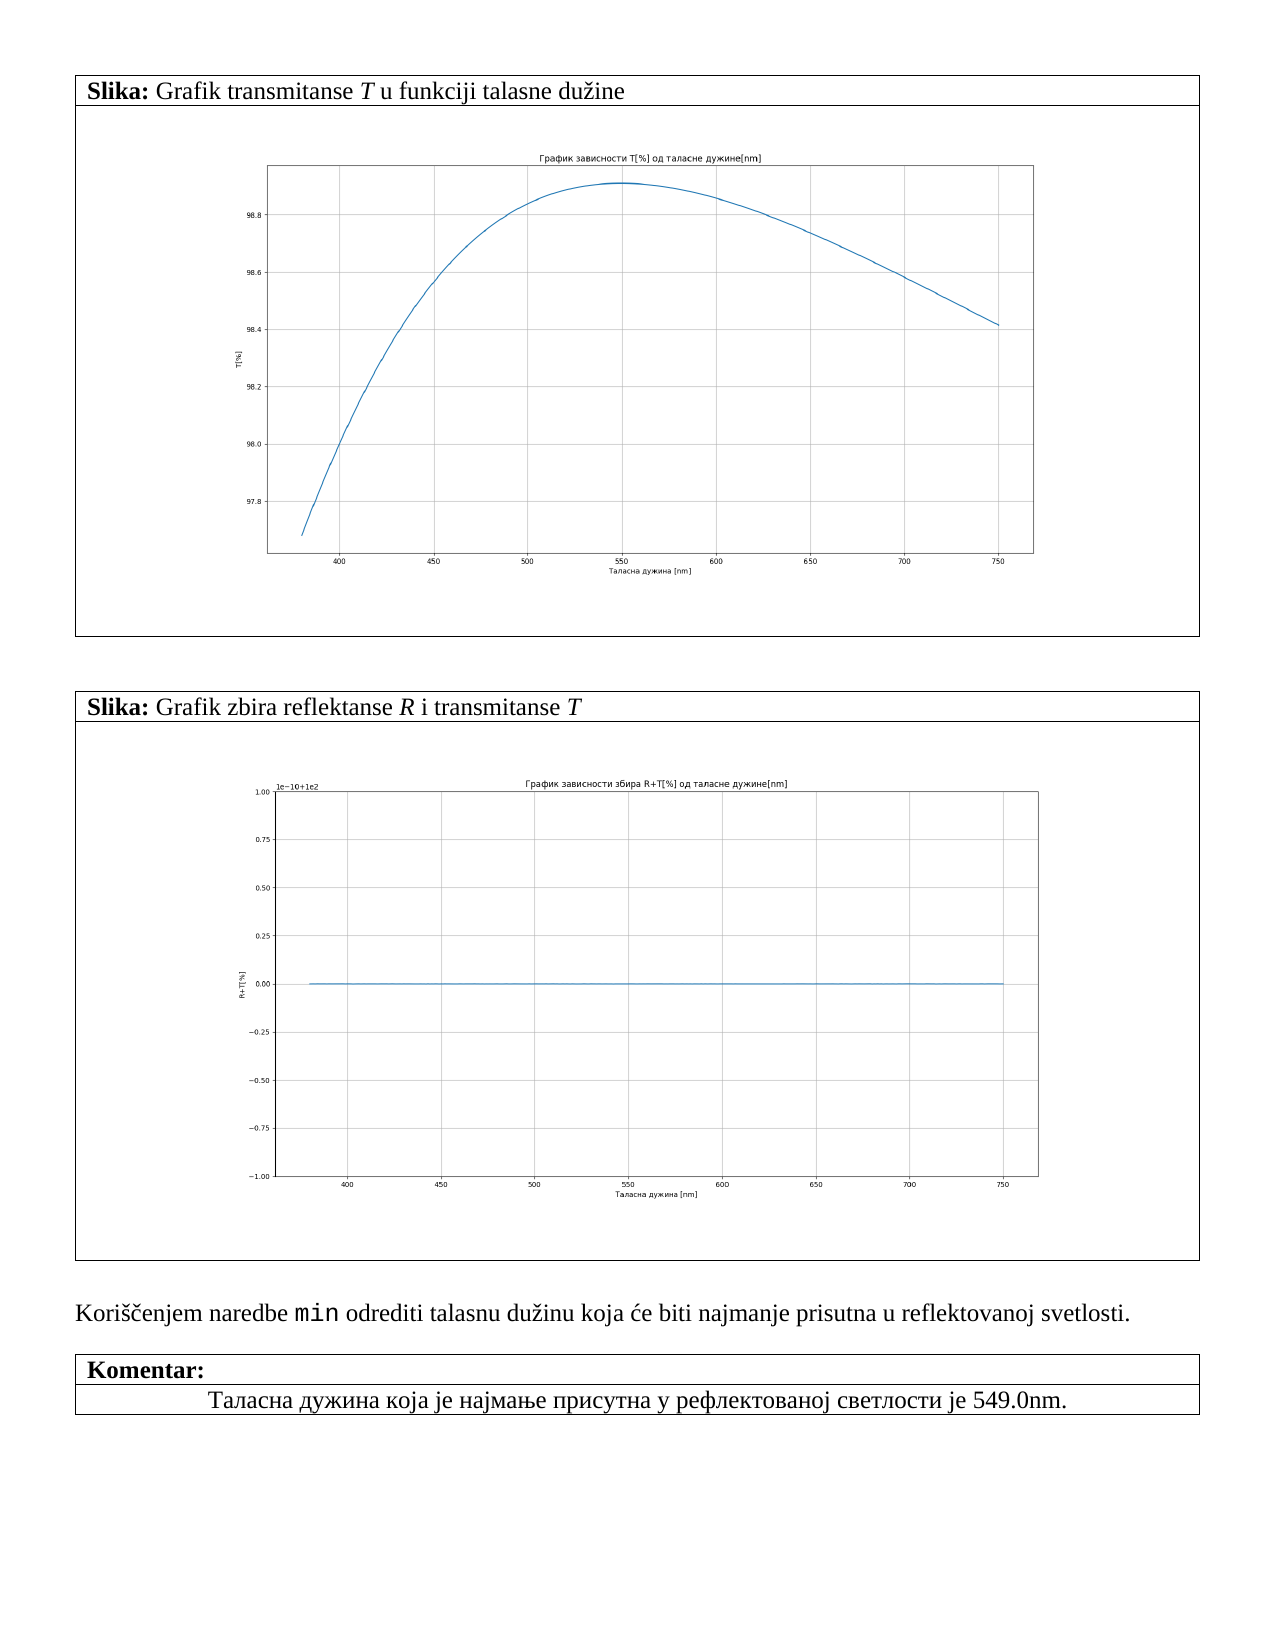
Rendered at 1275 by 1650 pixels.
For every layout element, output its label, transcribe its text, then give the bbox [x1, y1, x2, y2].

picture [152, 732, 1136, 1231]
table_header Slika: Grafik transmitanse T u funkciji talasne dužine [76, 76, 1199, 105]
table_cell Таласна дужина која је најмање присутна у рефлектованој светлости је 549.0nm. [76, 1385, 1199, 1414]
table_header Slika: Grafik zbira reflektanse R i transmitanse T [76, 692, 1199, 721]
picture [143, 106, 1132, 608]
table_cell [76, 722, 1199, 1259]
table_header Komentar: [76, 1355, 1199, 1384]
table_cell [76, 106, 1199, 636]
text Koriščenjem naredbe min odrediti talasnu dužinu koja će biti najmanje prisutna u reflektovanoj svetlosti. [75, 1298, 1200, 1329]
